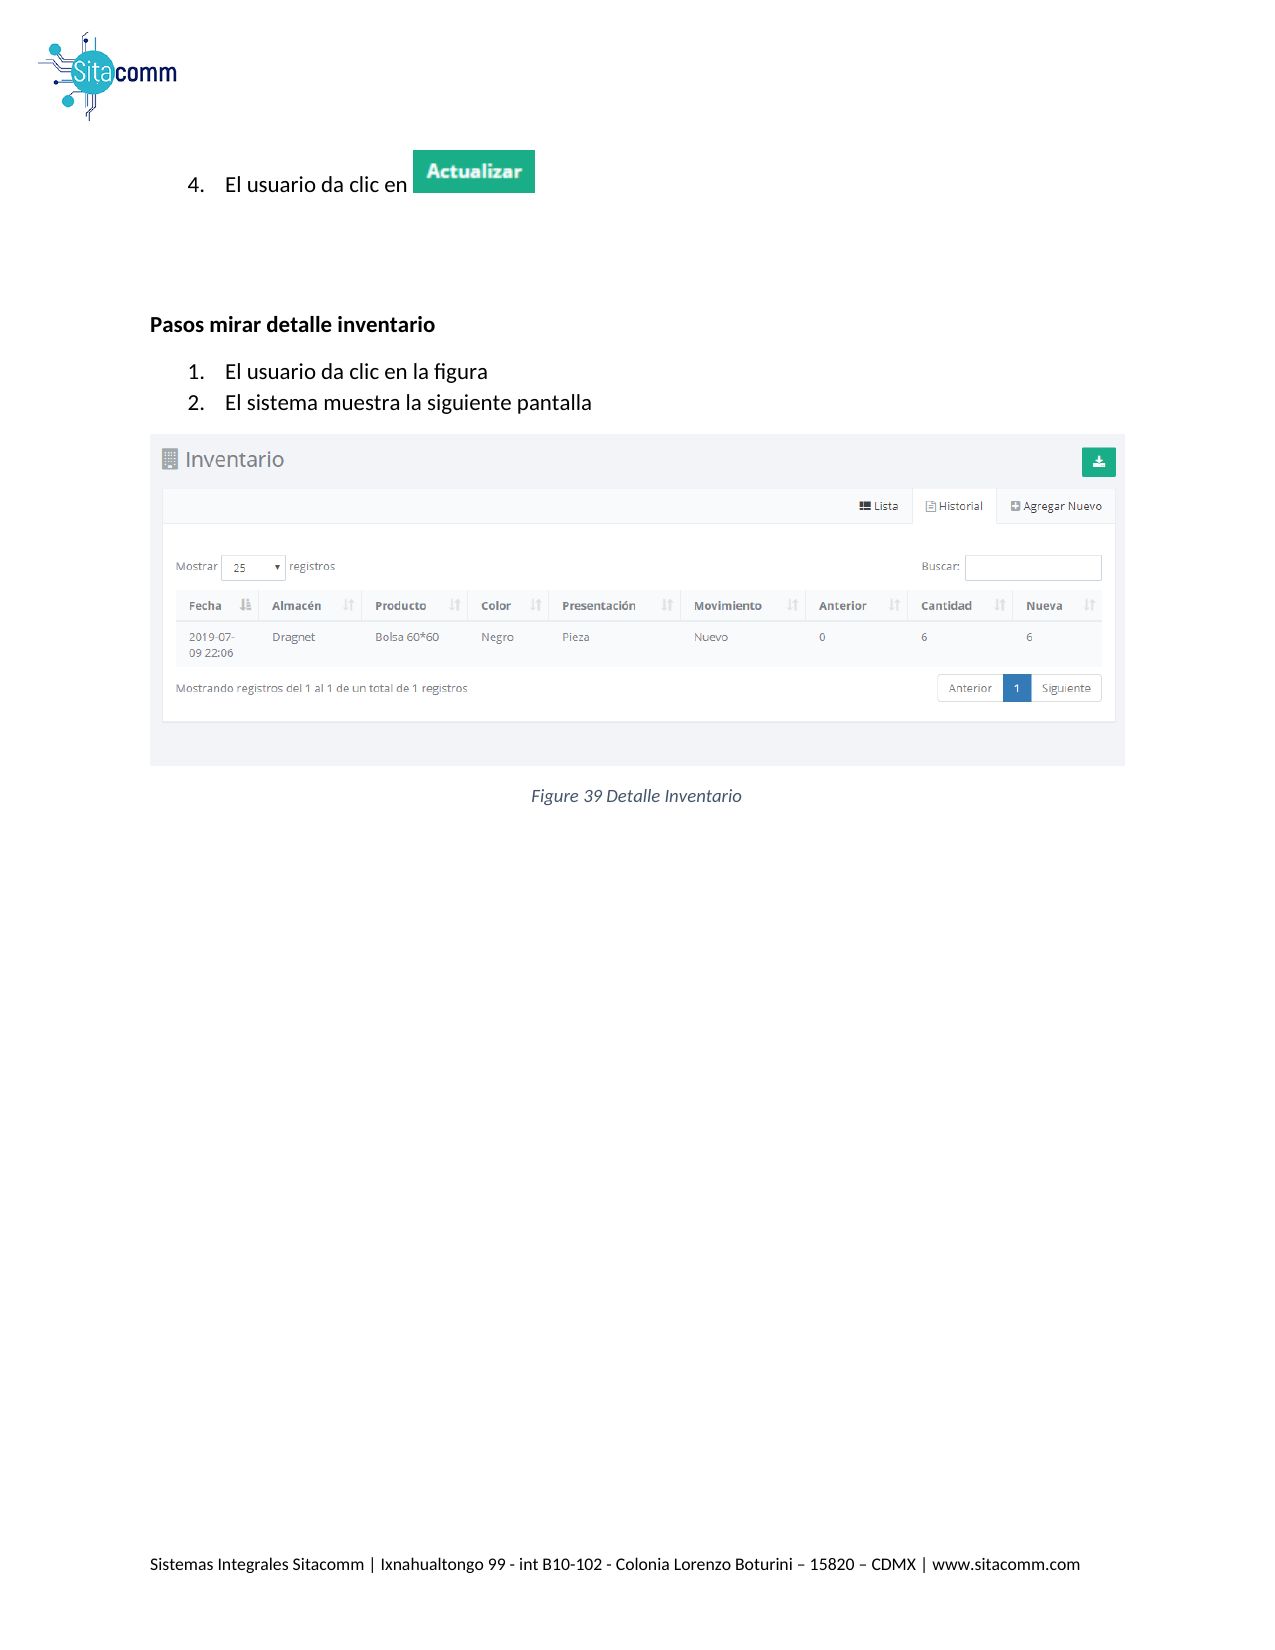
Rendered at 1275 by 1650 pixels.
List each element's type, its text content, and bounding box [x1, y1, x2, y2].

picture [37, 3, 183, 149]
text Figure 39 Detalle Inventario [150, 785, 1125, 808]
list El sistema muestra la siguiente pantalla [187, 388, 1125, 416]
picture [150, 434, 1125, 766]
picture [413, 150, 535, 193]
list El usuario da clic en la figura [187, 357, 1125, 385]
list El usuario da clic en [187, 150, 1125, 198]
text Pasos mirar detalle inventario [150, 311, 1125, 338]
